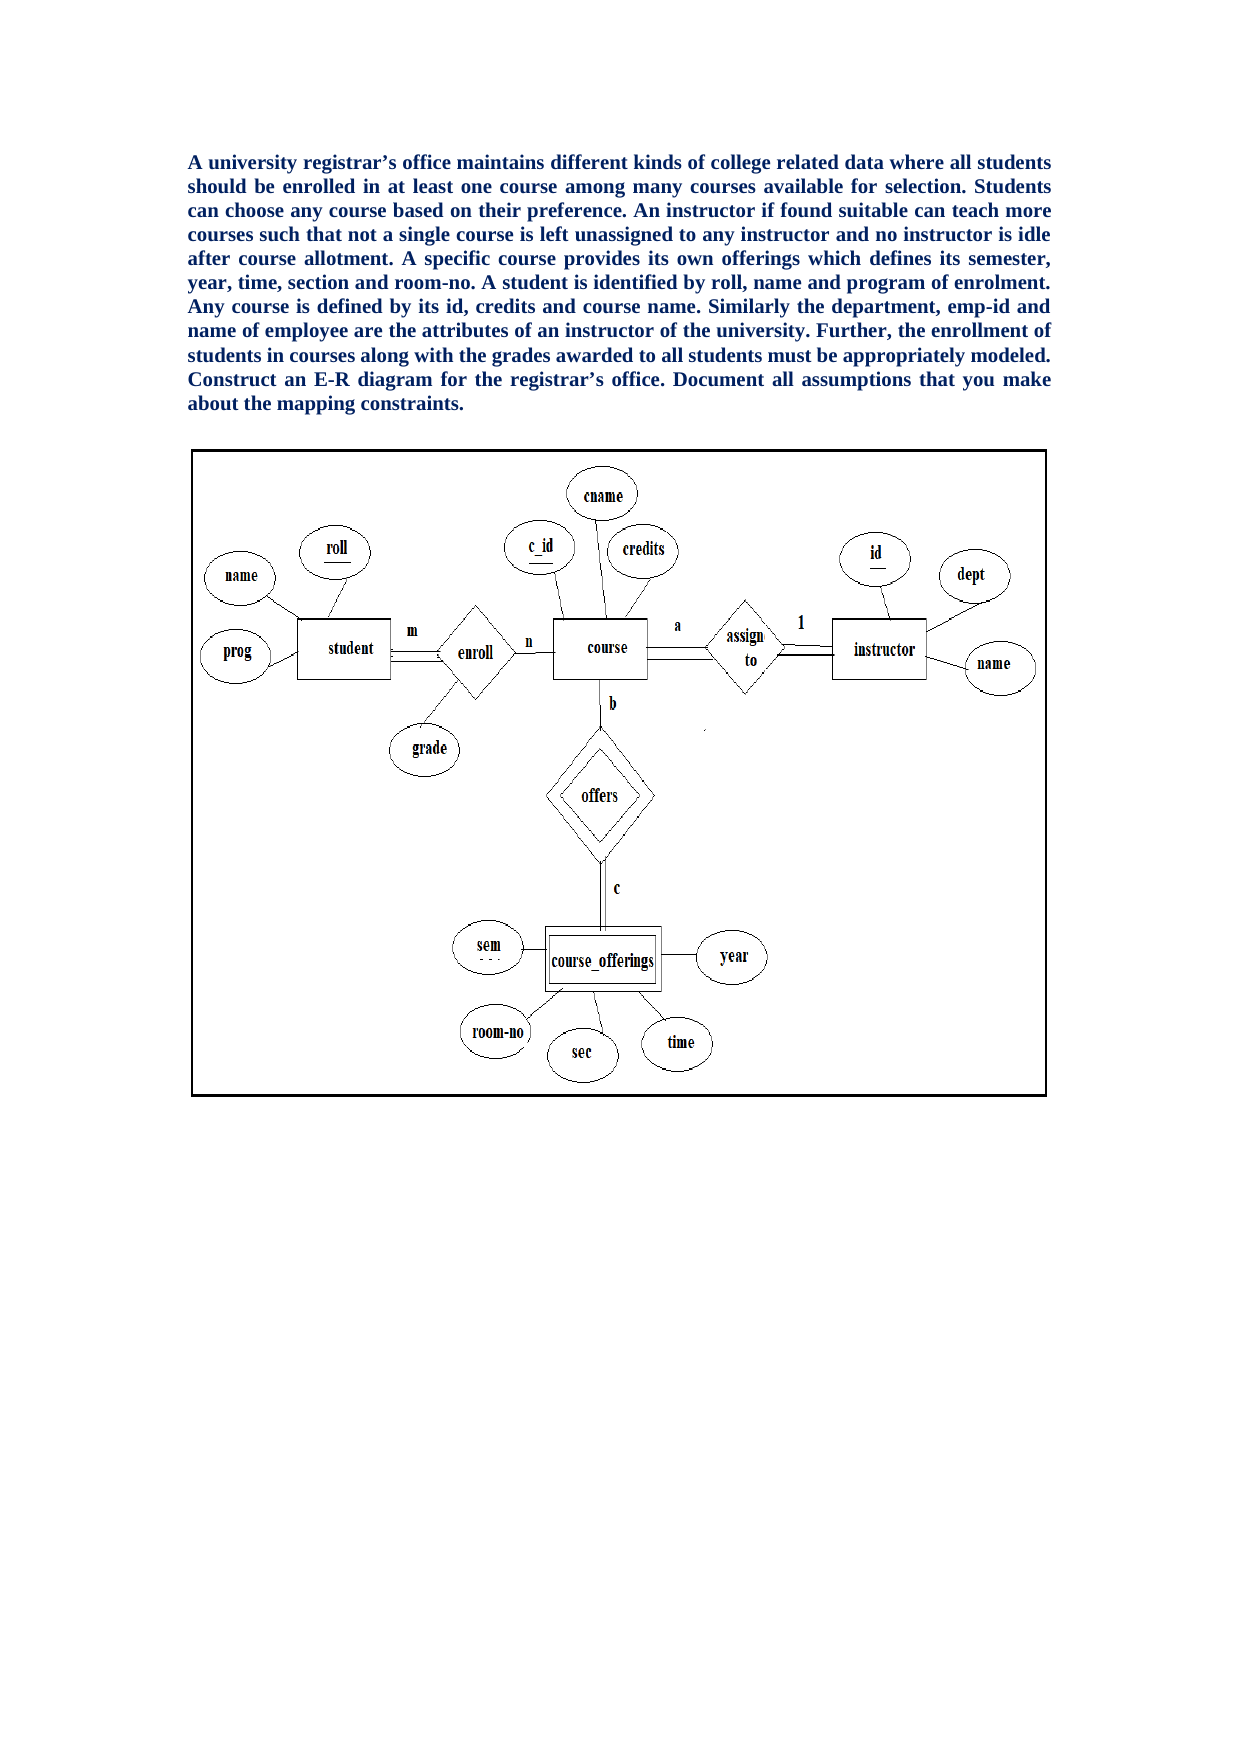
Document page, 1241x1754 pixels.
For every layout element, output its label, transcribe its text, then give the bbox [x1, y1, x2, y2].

picture [187, 440, 1052, 1106]
text A university registrar’s office maintains different kinds of college related data where all students should be enrolled in at least one course among many courses available for selection. Students can choose any course based on their preference. An instructor if found suitable can teach more courses such that not a single course is left unassigned to any instructor and no instructor is idle after course allotment. A specific course provides its own offerings which defines its semester, year, time, section and room-no. A student is identified by roll, name and program of enrolment. Any course is defined by its id, credits and course name. Similarly the department, emp-id and name of employee are the attributes of an instructor of the university. Further, the enrollment of students in courses along with the grades awarded to all students must be appropriately modeled. Construct an E-R diagram for the registrar’s office. Document all assumptions that you make about the mapping constraints. [187, 150, 1053, 415]
